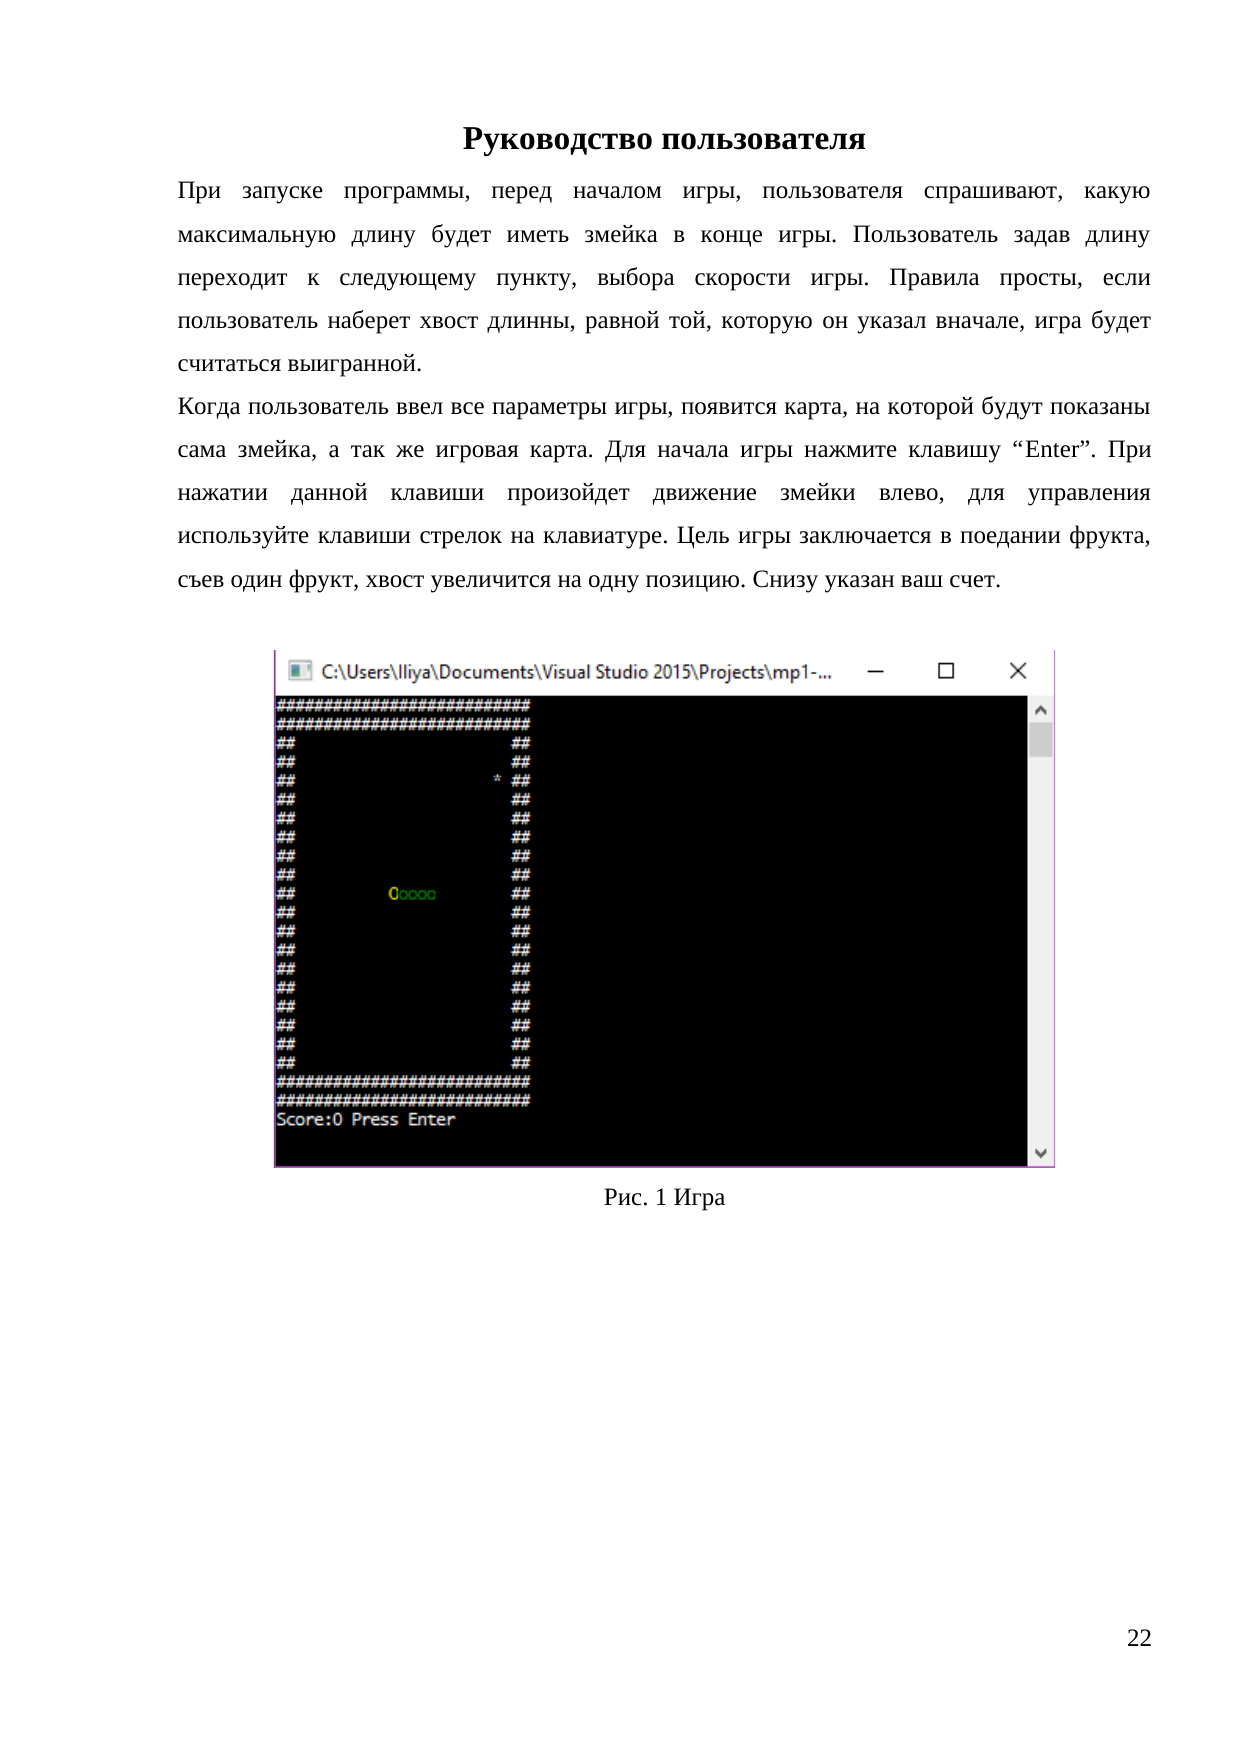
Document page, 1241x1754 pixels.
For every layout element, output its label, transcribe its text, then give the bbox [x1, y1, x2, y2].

picture [273, 650, 1055, 1168]
text При запуске программы, перед началом игры, пользователя спрашивают, какую максимальную длину будет иметь змейка в конце игры. Пользователь задав длину переходит к следующему пункту, выбора скорости игры. Правила просты, если пользователь наберет хвост длинны, равной той, которую он указал вначале, игра будет считаться выигранной. [177, 176, 1152, 377]
text Рис. 1 Игра [177, 1182, 1152, 1210]
text Руководство пользователя [177, 118, 1152, 156]
text Когда пользователь ввел все параметры игры, появится карта, на которой будут показаны сама змейка, а так же игровая карта. Для начала игры нажмите клавишу “Enter”. При нажатии данной клавиши произойдет движение змейки влево, для управления используйте клавиши стрелок на клавиатуре. Цель игры заключается в поедании фрукта, съев один фрукт, хвост увеличится на одну позицию. Снизу указан ваш счет. [177, 391, 1152, 592]
